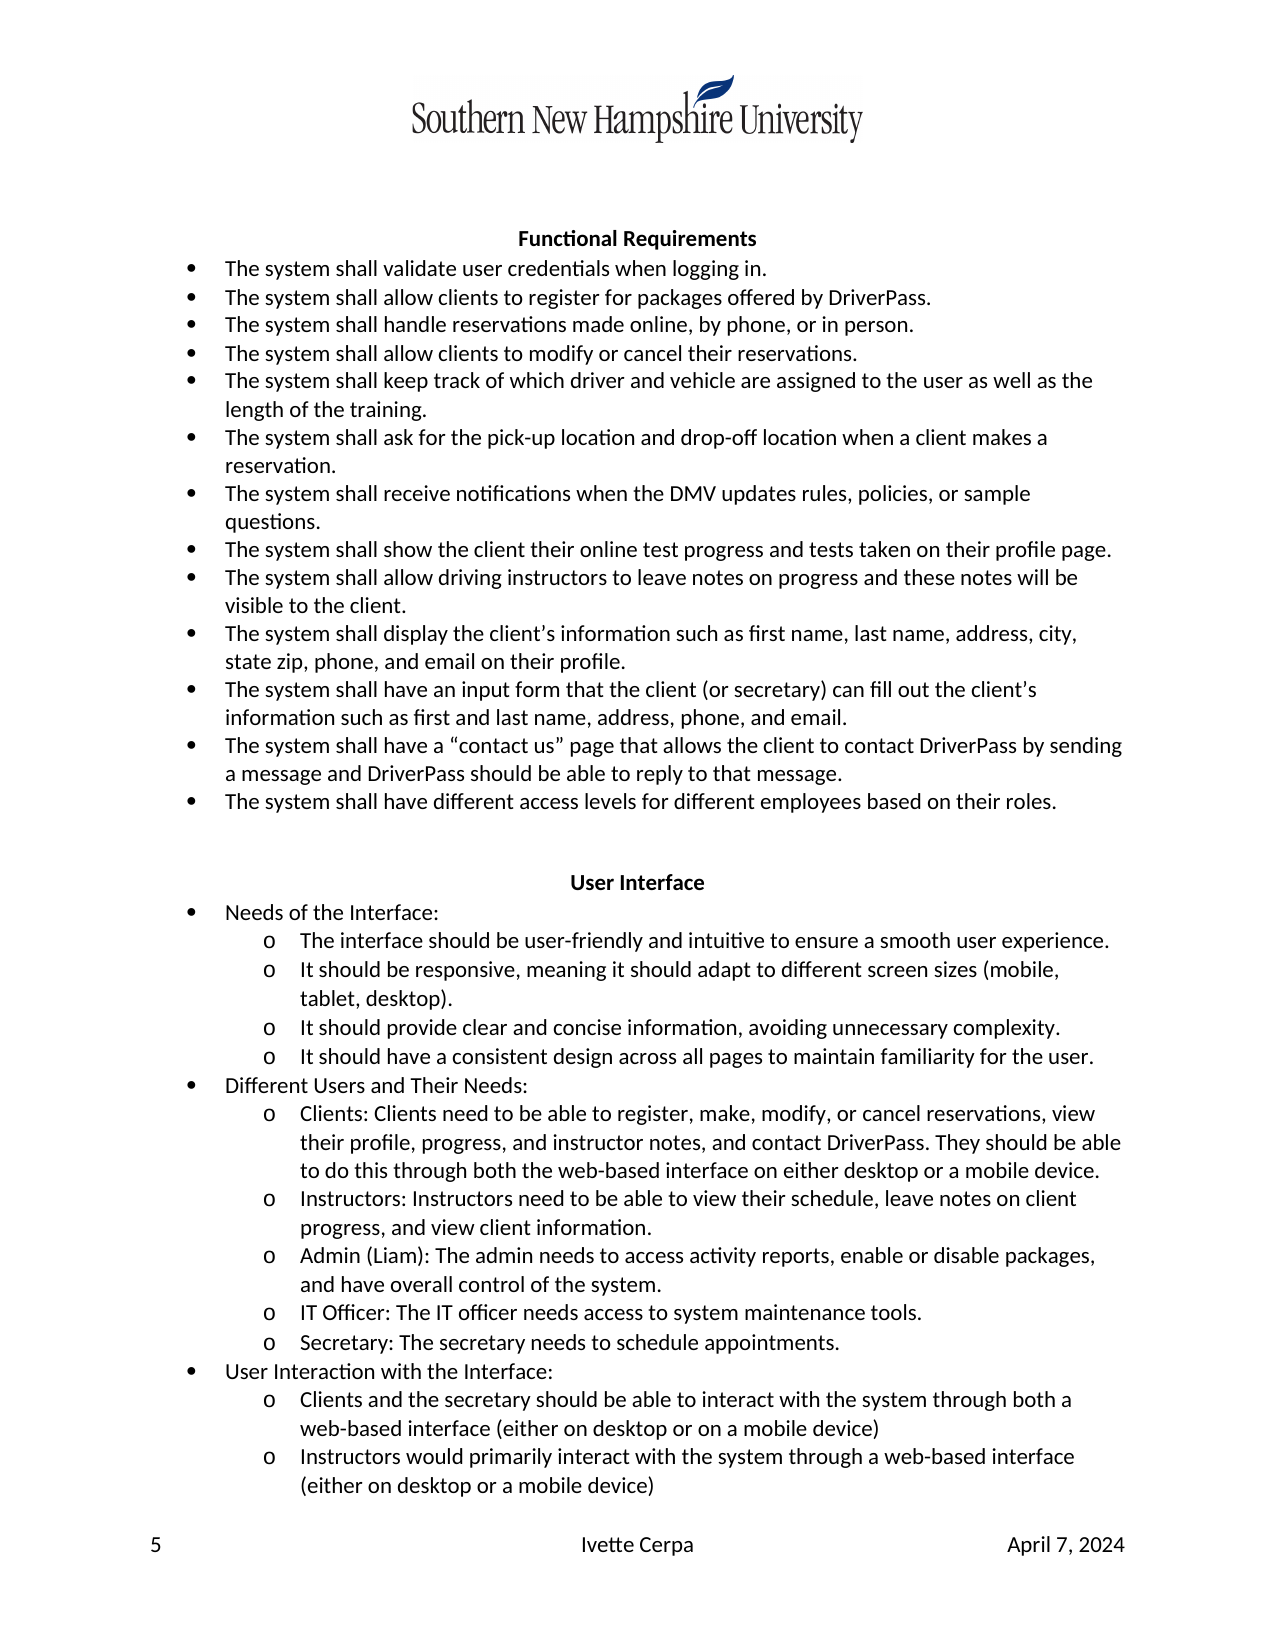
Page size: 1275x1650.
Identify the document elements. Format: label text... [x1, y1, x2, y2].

list The system shall validate user credentials when logging in. [187, 254, 1125, 283]
list Clients and the secretary should be able to interact with the system through both a web-based interface (either on desktop or on a mobile device) [262, 1385, 1125, 1442]
picture [412, 75, 863, 143]
list IT Officer: The IT officer needs access to system maintenance tools. [262, 1298, 1125, 1328]
subtitle User Interface [150, 868, 1125, 896]
list It should provide clear and concise information, avoiding unnecessary complexity. [262, 1013, 1125, 1042]
list It should be responsive, meaning it should adapt to different screen sizes (mobile, tablet, desktop). [262, 955, 1125, 1013]
list Secretary: The secretary needs to schedule appointments. [262, 1328, 1125, 1357]
list User Interaction with the Interface: [187, 1357, 1125, 1385]
list Needs of the Interface: [187, 898, 1125, 926]
list The system shall have an input form that the client (or secretary) can fill out the client’s information such as first and last name, address, phone, and email. [187, 675, 1125, 731]
list The system shall receive notifications when the DMV updates rules, policies, or sample questions. [187, 479, 1125, 535]
list The system shall allow driving instructors to leave notes on progress and these notes will be visible to the client. [187, 563, 1125, 619]
list The system shall display the client’s information such as first name, last name, address, city, state zip, phone, and email on their profile. [187, 619, 1125, 675]
list Different Users and Their Needs: [187, 1071, 1125, 1099]
list The system shall have different access levels for different employees based on their roles. [187, 787, 1125, 815]
list Instructors: Instructors need to be able to view their schedule, leave notes on client progress, and view client information. [262, 1184, 1125, 1241]
list The system shall have a “contact us” page that allows the client to contact DriverPass by sending a message and DriverPass should be able to reply to that message. [187, 731, 1125, 787]
list The system shall ask for the pick-up location and drop-off location when a client makes a reservation. [187, 423, 1125, 479]
list The system shall allow clients to modify or cancel their reservations. [187, 339, 1125, 367]
list Admin (Liam): The admin needs to access activity reports, enable or disable packages, and have overall control of the system. [262, 1241, 1125, 1298]
list Clients: Clients need to be able to register, make, modify, or cancel reservations, view their profile, progress, and instructor notes, and contact DriverPass. They should be able to do this through both the web-based interface on either desktop or a mobile device. [262, 1099, 1125, 1184]
list Instructors would primarily interact with the system through a web-based interface (either on desktop or a mobile device) [262, 1442, 1125, 1499]
list The system shall show the client their online test progress and tests taken on their profile page. [187, 535, 1125, 563]
list The system shall handle reservations made online, by phone, or in person. [187, 311, 1125, 339]
subtitle Functional Requirements [150, 224, 1125, 252]
list The system shall allow clients to register for packages offered by DriverPass. [187, 283, 1125, 311]
list The interface should be user-friendly and intuitive to ensure a smooth user experience. [262, 926, 1125, 955]
list It should have a consistent design across all pages to maintain familiarity for the user. [262, 1042, 1125, 1071]
list The system shall keep track of which driver and vehicle are assigned to the user as well as the length of the training. [187, 367, 1125, 423]
